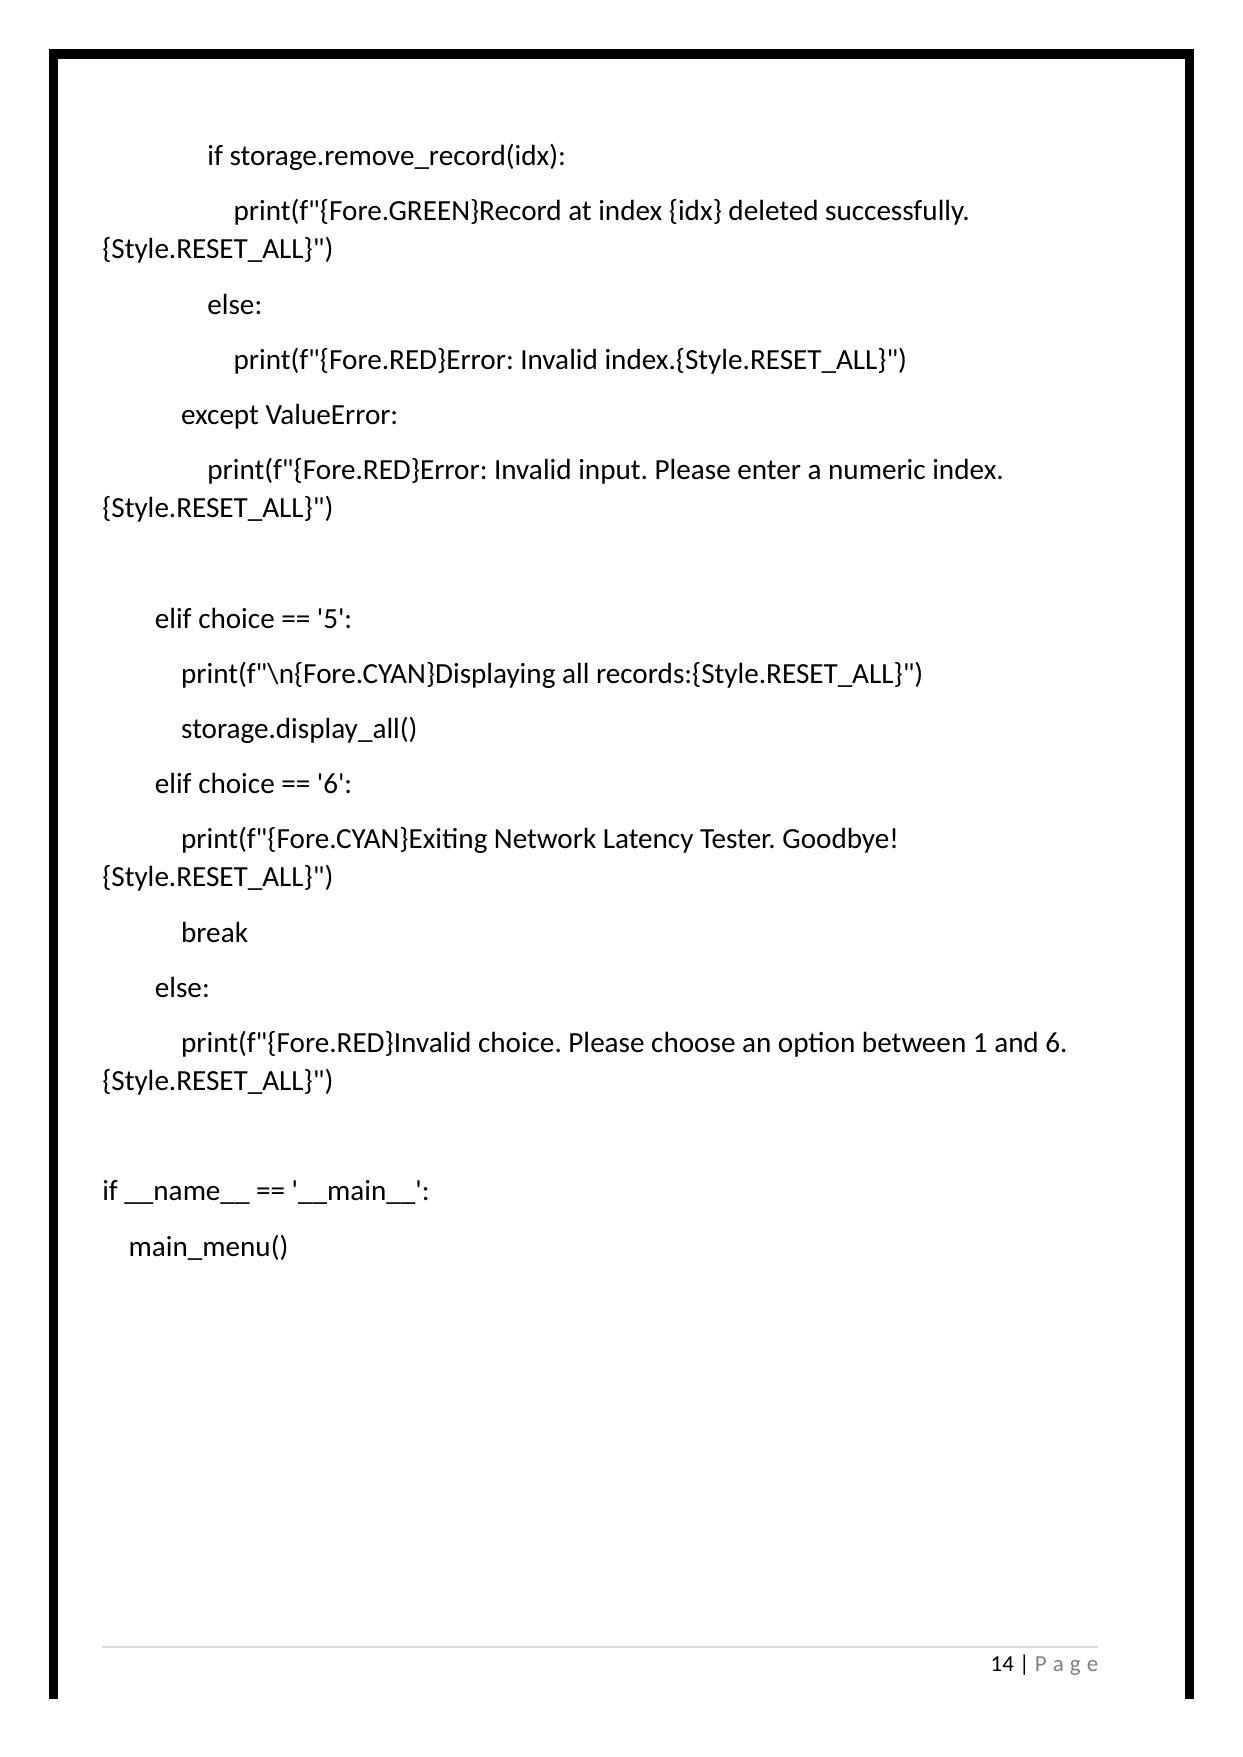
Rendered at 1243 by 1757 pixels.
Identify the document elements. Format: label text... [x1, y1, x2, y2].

text if storage.remove_record(idx): [102, 137, 1098, 173]
text else: [102, 286, 1098, 321]
text print(f"{Fore.RED}Error: Invalid input. Please enter a numeric index.{Style.RESET_ALL}") [102, 451, 1098, 525]
text else: [102, 969, 1098, 1004]
text print(f"{Fore.RED}Invalid choice. Please choose an option between 1 and 6.{Style.RESET_ALL}") [102, 1024, 1098, 1098]
text elif choice == '5': [102, 600, 1098, 635]
text if __name__ == '__main__': [102, 1172, 1098, 1208]
text storage.display_all() [102, 710, 1098, 746]
text print(f"{Fore.RED}Error: Invalid index.{Style.RESET_ALL}") [102, 341, 1098, 376]
text elif choice == '6': [102, 765, 1098, 801]
text main_menu() [102, 1228, 1098, 1263]
text print(f"{Fore.CYAN}Exiting Network Latency Tester. Goodbye!{Style.RESET_ALL}") [102, 820, 1098, 894]
text except ValueError: [102, 396, 1098, 432]
text print(f"{Fore.GREEN}Record at index {idx} deleted successfully.{Style.RESET_ALL}") [102, 192, 1098, 266]
text break [102, 914, 1098, 949]
text print(f"\n{Fore.CYAN}Displaying all records:{Style.RESET_ALL}") [102, 655, 1098, 690]
